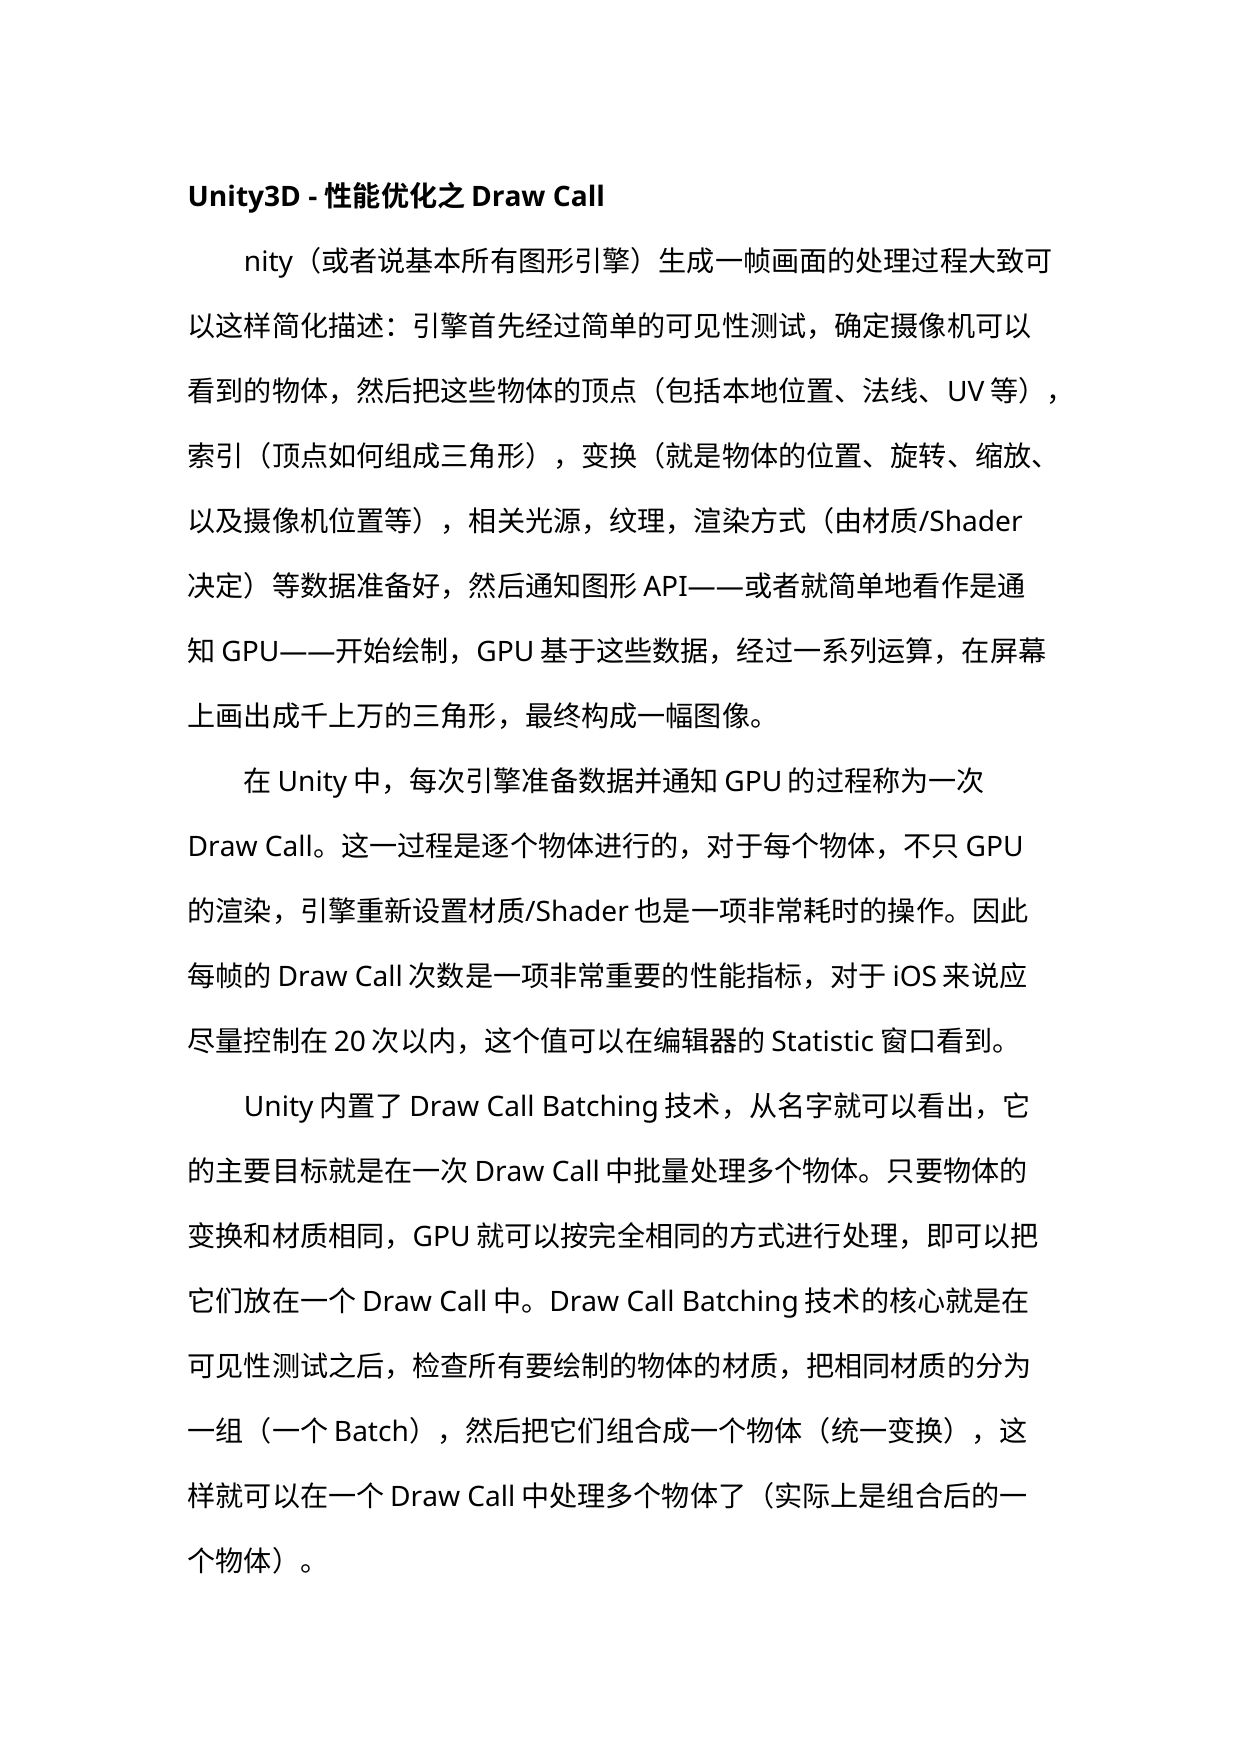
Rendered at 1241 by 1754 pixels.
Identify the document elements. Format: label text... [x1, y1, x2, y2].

text 在Unity中，每次引擎准备数据并通知GPU的过程称为一次Draw Call。这一过程是逐个物体进行的，对于每个物体，不只GPU的渲染，引擎重新设置材质/Shader也是一项非常耗时的操作。因此每帧的Draw Call次数是一项非常重要的性能指标，对于iOS来说应尽量控制在20次以内，这个值可以在编辑器的Statistic窗口看到。 [187, 747, 1053, 1072]
text Unity内置了Draw Call Batching技术，从名字就可以看出，它的主要目标就是在一次Draw Call中批量处理多个物体。只要物体的变换和材质相同，GPU就可以按完全相同的方式进行处理，即可以把它们放在一个Draw Call中。Draw Call Batching技术的核心就是在可见性测试之后，检查所有要绘制的物体的材质，把相同材质的分为一组（一个Batch），然后把它们组合成一个物体（统一变换），这样就可以在一个Draw Call中处理多个物体了（实际上是组合后的一个物体）。 [187, 1072, 1053, 1592]
text nity（或者说基本所有图形引擎）生成一帧画面的处理过程大致可以这样简化描述：引擎首先经过简单的可见性测试，确定摄像机可以看到的物体，然后把这些物体的顶点（包括本地位置、法线、UV等），索引（顶点如何组成三角形），变换（就是物体的位置、旋转、缩放、以及摄像机位置等），相关光源，纹理，渲染方式（由材质/Shader决定）等数据准备好，然后通知图形API——或者就简单地看作是通知GPU——开始绘制，GPU基于这些数据，经过一系列运算，在屏幕上画出成千上万的三角形，最终构成一幅图像。 [187, 227, 1053, 747]
text Unity3D - 性能优化之Draw Call [187, 162, 1053, 227]
